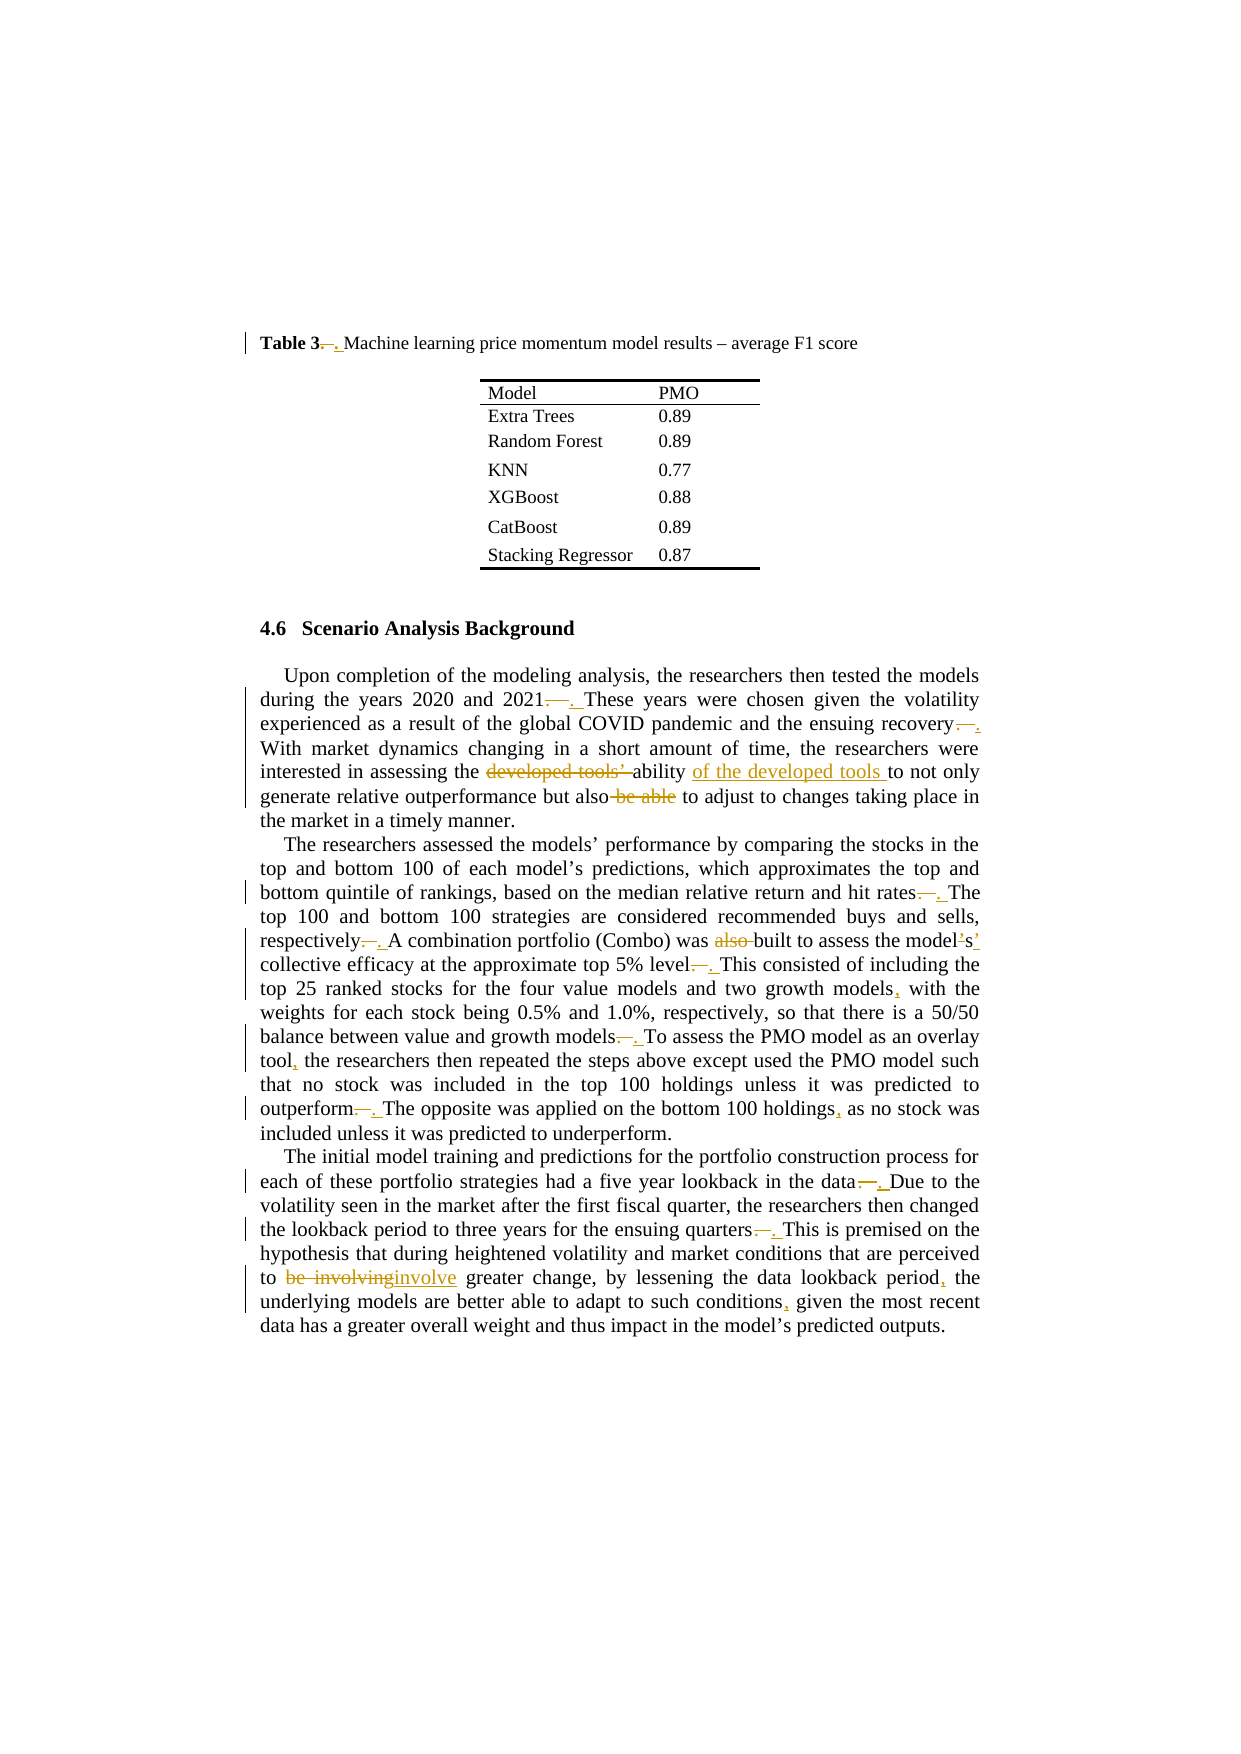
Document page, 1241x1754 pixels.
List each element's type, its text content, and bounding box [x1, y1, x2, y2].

table_cell 0.89 [651, 516, 760, 544]
table_cell 0.89 [651, 405, 760, 430]
table_cell KNN [480, 459, 651, 486]
table_cell 0.77 [651, 459, 760, 486]
title Table 3Machine learning price momentum model results – average F1 score [260, 332, 980, 354]
table_cell CatBoost [480, 516, 651, 544]
table_cell Extra Trees [480, 405, 651, 430]
table_cell XGBoost [480, 486, 651, 516]
text The researchers assessed the models’ performance by comparing the stocks in the top and bottom 100 of each model’s predictions, which approximates the top and bottom quintile of rankings, based on the median relative return and hit ratesThe top 100 and bottom 100 strategies are considered recommended buys and sells, respectivelyA combination portfolio (Combo) was built to assess the models collective efficacy at the approximate top 5% levelThis consisted of including the top 25 ranked stocks for the four value models and two growth models with the weights for each stock being 0.5% and 1.0%, respectively, so that there is a 50/50 balance between value and growth modelsTo assess the PMO model as an overlay tool the researchers then repeated the steps above except used the PMO model such that no stock was included in the top 100 holdings unless it was predicted to outperformThe opposite was applied on the bottom 100 holdings as no stock was included unless it was predicted to underperform. [260, 832, 980, 1144]
table_cell Random Forest [480, 430, 651, 458]
table_cell Stacking Regressor [480, 544, 651, 567]
table_cell 0.87 [651, 544, 760, 567]
table_cell 0.89 [651, 430, 760, 458]
subtitle 4.6 Scenario Analysis Background [260, 616, 980, 640]
table_cell 0.88 [651, 486, 760, 516]
text The initial model training and predictions for the portfolio construction process for each of these portfolio strategies had a five year lookback in the dataDue to the volatility seen in the market after the first fiscal quarter, the researchers then changed the lookback period to three years for the ensuing quartersThis is premised on the hypothesis that during heightened volatility and market conditions that are perceived to greater change, by lessening the data lookback period the underlying models are better able to adapt to such conditions given the most recent data has a greater overall weight and thus impact in the model’s predicted outputs. [260, 1144, 980, 1337]
table_header Model [480, 382, 651, 404]
text Upon completion of the modeling analysis, the researchers then tested the models during the years 2020 and 2021These years were chosen given the volatility experienced as a result of the global COVID pandemic and the ensuing recoveryWith market dynamics changing in a short amount of time, the researchers were interested in assessing the ability to not only generate relative outperformance but also to adjust to changes taking place in the market in a timely manner. [260, 663, 980, 832]
table_header PMO [651, 382, 760, 404]
